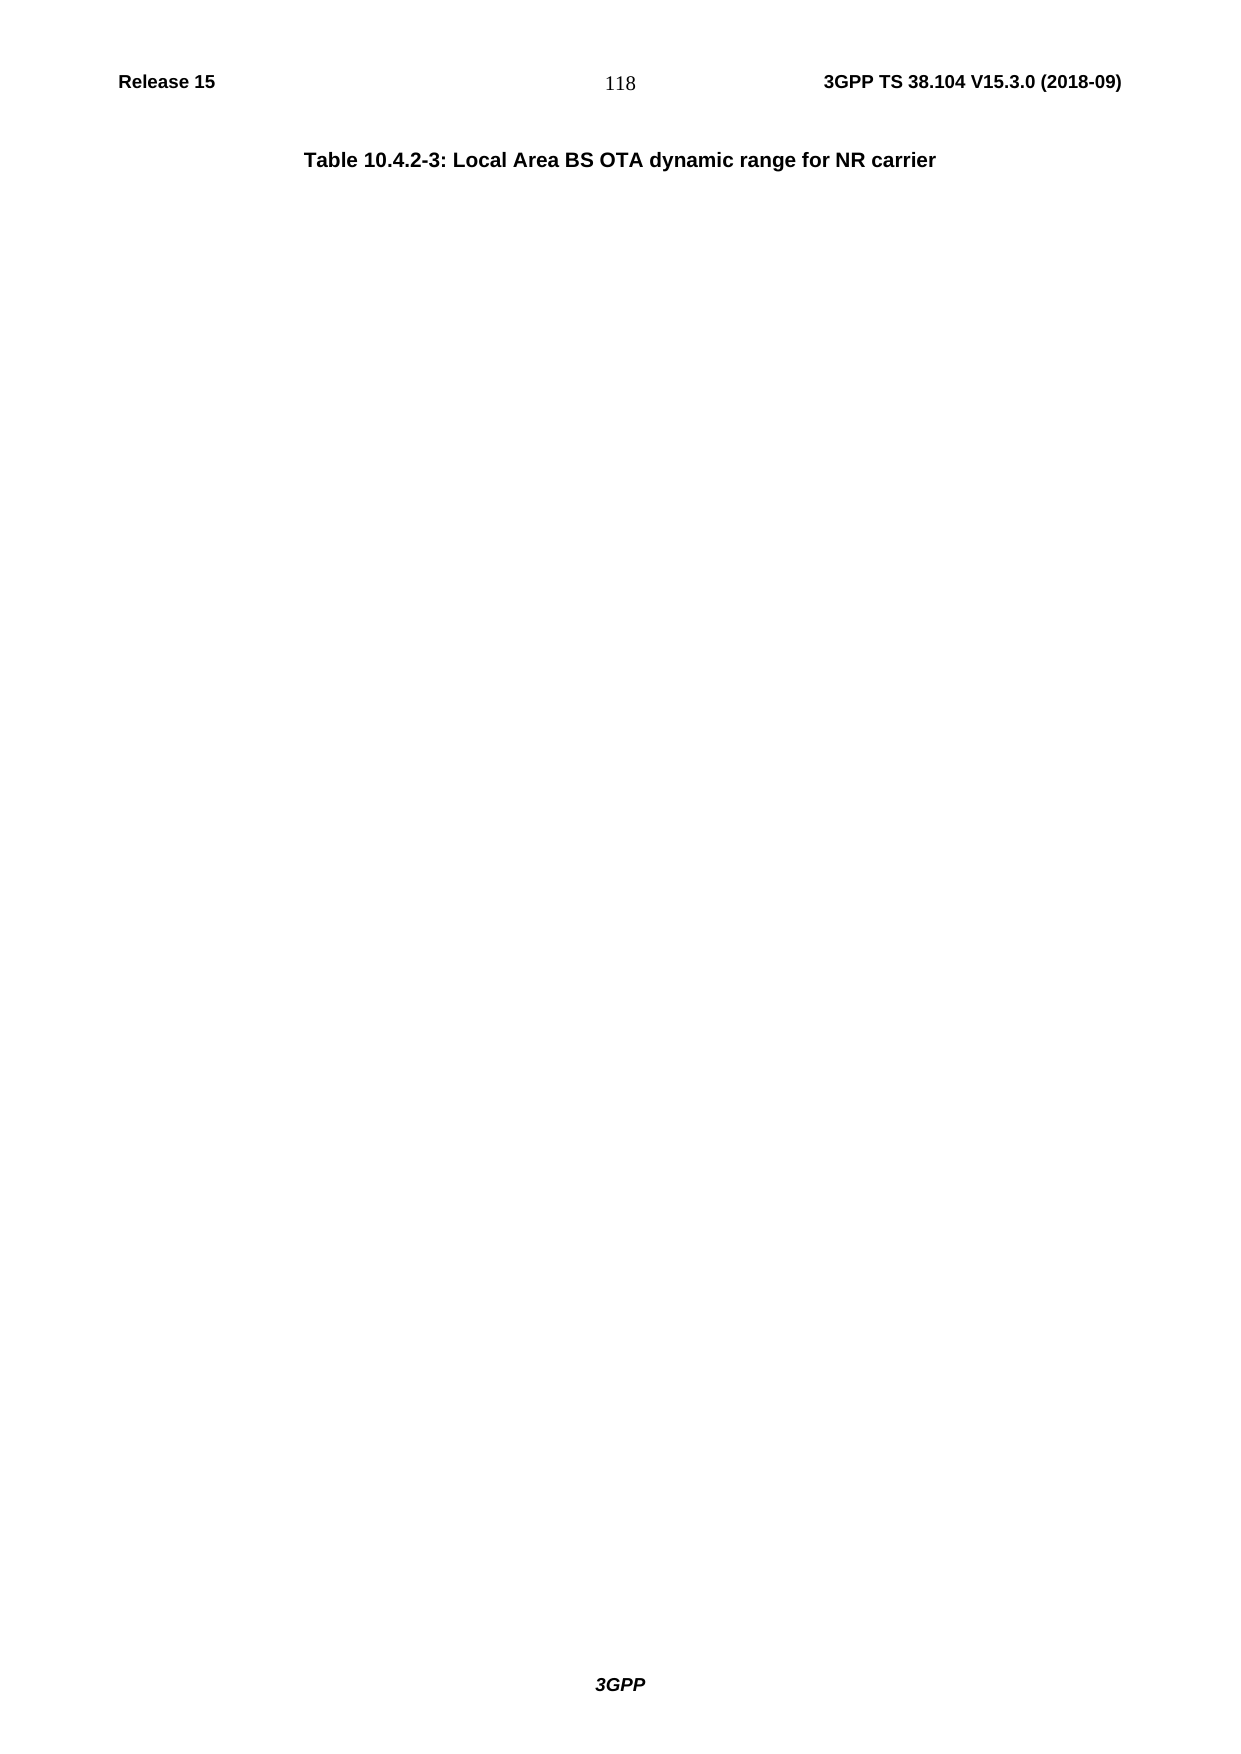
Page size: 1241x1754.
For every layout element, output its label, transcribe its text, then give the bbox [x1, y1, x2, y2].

text Table 10.4.2-3: Local Area BS OTA dynamic range for NR carrier [118, 148, 1122, 172]
